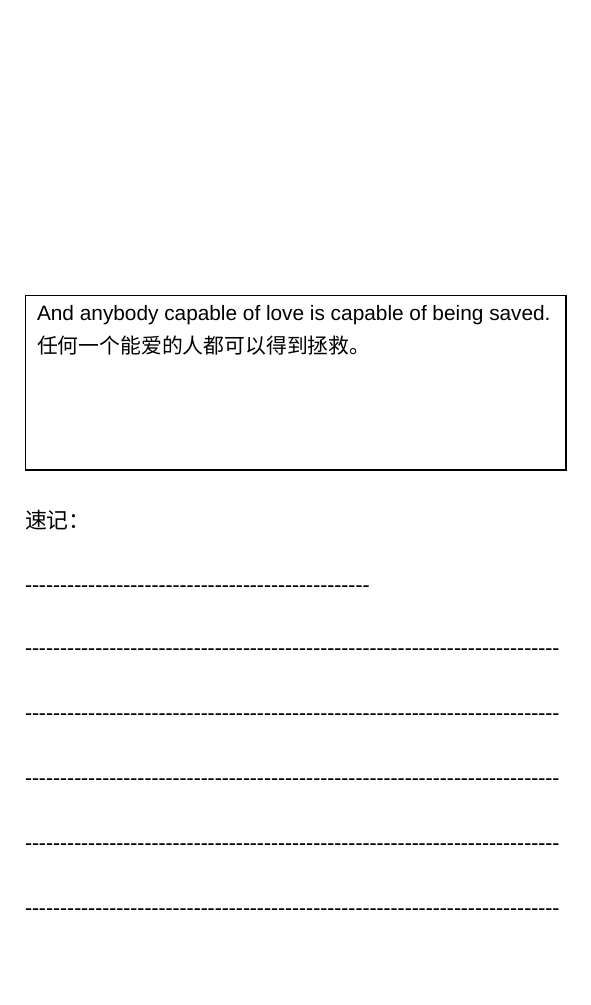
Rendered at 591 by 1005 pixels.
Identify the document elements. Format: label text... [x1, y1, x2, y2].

text 速记： [25, 503, 567, 535]
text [25, 630, 567, 923]
text ------------------------------------------------- [25, 568, 567, 600]
table_cell And anybody capable of love is capable of being saved. 任何一个能爱的人都可以得到拯救。 [26, 296, 565, 469]
